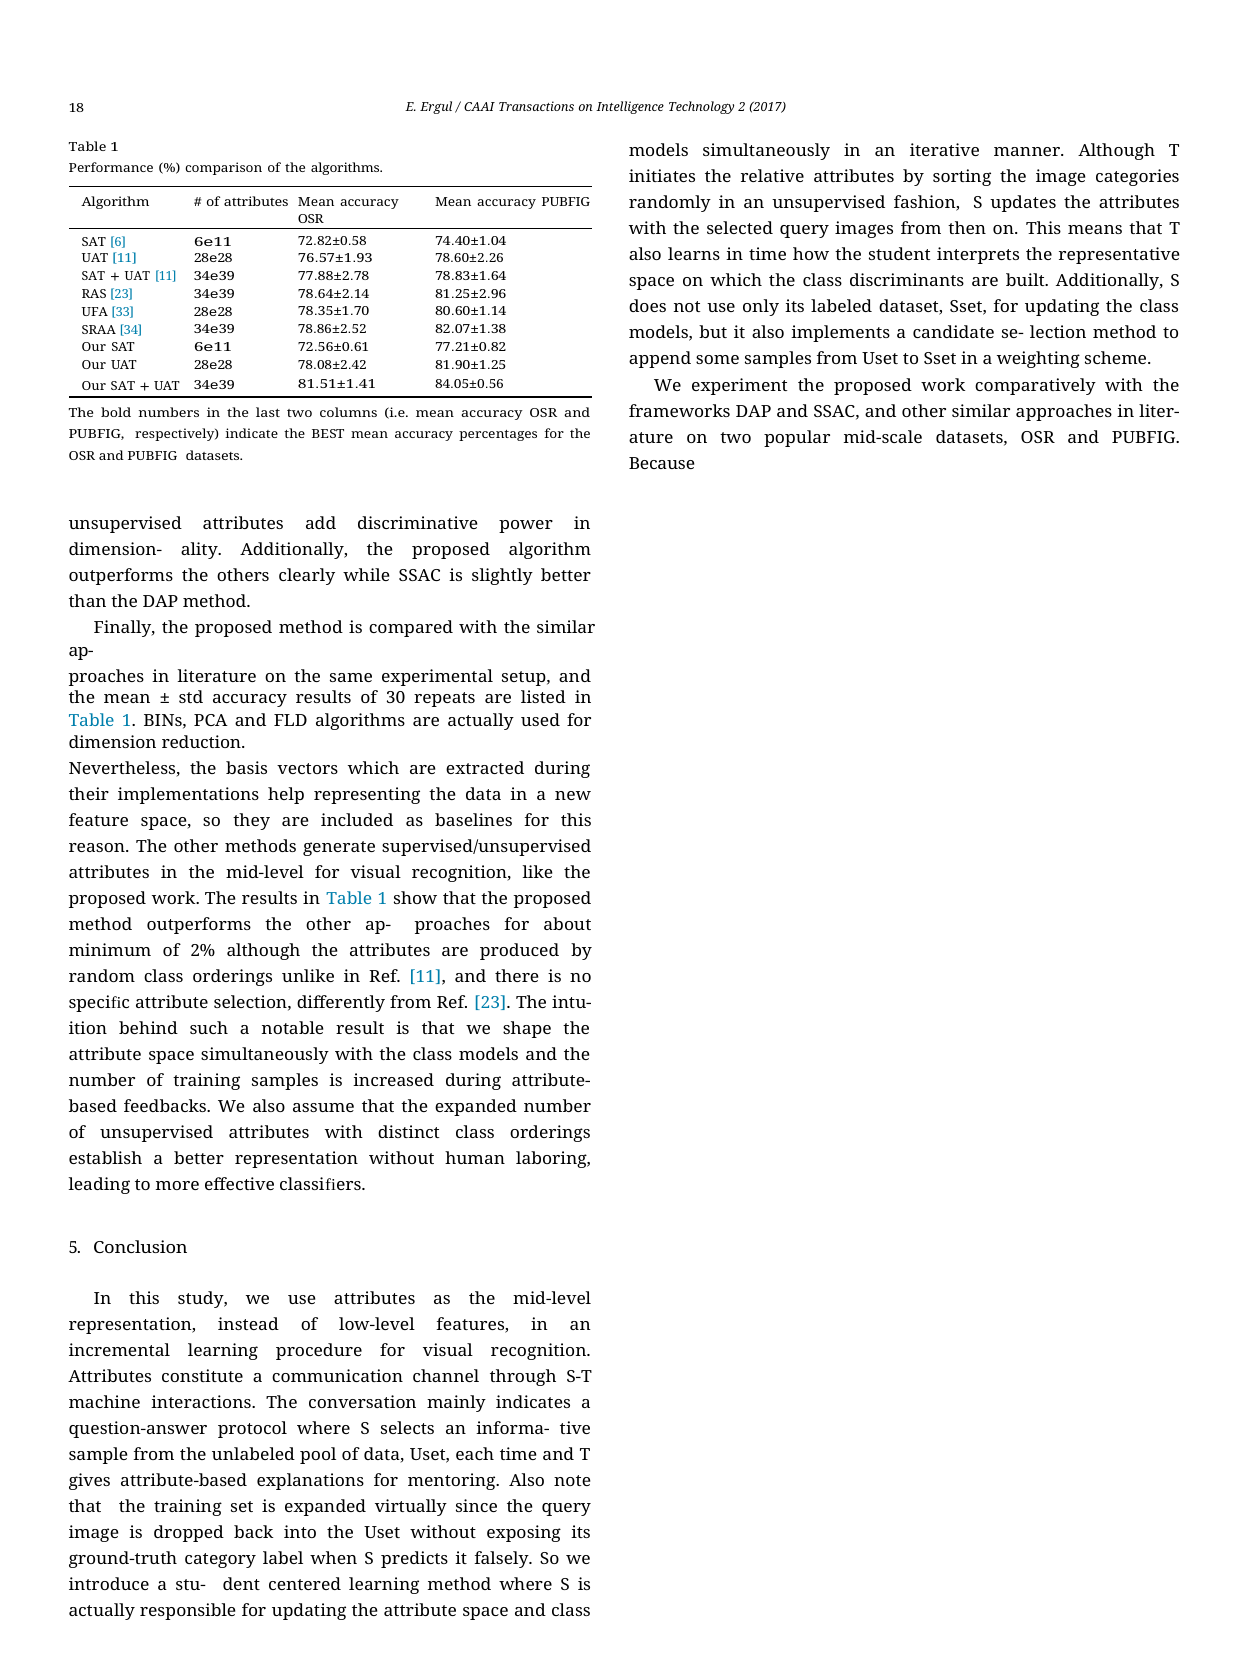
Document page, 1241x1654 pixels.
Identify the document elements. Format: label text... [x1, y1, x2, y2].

table_cell 77.88±2.78 [291, 268, 428, 285]
table_cell 78.60±2.26 [428, 250, 592, 267]
text The bold numbers in the last two columns (i.e. mean accuracy OSR and PUBFIG, respectively) indicate the BEST mean accuracy percentages for the OSR and PUBFIG datasets. [68, 404, 592, 464]
table_cell 34e39 [187, 321, 291, 339]
table_cell 78.35±1.70 [291, 303, 428, 321]
table_cell 78.08±2.42 [291, 357, 428, 374]
table_cell 80.60±1.14 [428, 303, 592, 321]
text We experiment the proposed work comparatively with the frameworks DAP and SSAC, and other similar approaches in liter- ature on two popular mid-scale datasets, OSR and PUBFIG. Because [628, 373, 1180, 474]
table_header Mean accuracy PUBFIG [428, 187, 592, 228]
table_cell Our UAT [69, 357, 187, 374]
table_cell 34e39 [187, 268, 291, 285]
table_cell 6e11 [187, 229, 291, 250]
picture [115, 237, 121, 246]
text Performance (%) comparison of the algorithms. [68, 159, 596, 176]
text In this study, we use attributes as the mid-level representation, instead of low-level features, in an incremental learning procedure for visual recognition. Attributes constitute a communication channel through S-T machine interactions. The conversation mainly indicates a question-answer protocol where S selects an informa- tive sample from the unlabeled pool of data, Uset, each time and T gives attribute-based explanations for mentoring. Also note that the training set is expanded virtually since the query image is dropped back into the Uset without exposing its ground-truth category label when S predicts it falsely. So we introduce a stu- dent centered learning method where S is actually responsible for updating the attribute space and class models simultaneously in an iterative manner. Although T initiates the relative attributes by sorting the image categories randomly in an unsupervised fashion, S updates the attributes with the selected query images from then on. This means that T also learns in time how the student interprets the representative space on which the class discriminants are built. Additionally, S does not use only its labeled dataset, Sset, for updating the class models, but it also implements a candidate se- lection method to append some samples from Uset to Sset in a weighting scheme. [628, 138, 1180, 369]
table_cell 78.83±1.64 [428, 268, 592, 285]
table_cell 78.64±2.14 [291, 285, 428, 303]
table_cell 34e39 [187, 285, 291, 303]
table_cell RAS [23] [69, 285, 187, 303]
table_cell SAT + UAT [11] [69, 268, 187, 285]
table_cell 78.86±2.52 [291, 321, 428, 339]
table_header # of attributes [187, 187, 291, 228]
table_cell 28e28 [187, 250, 291, 267]
table_cell 77.21±0.82 [428, 339, 592, 357]
table_cell 6e11 [187, 339, 291, 357]
text Finally, the proposed method is compared with the similar ap- [68, 616, 596, 661]
list Conclusion [68, 1235, 596, 1258]
table_cell SAT [6] [69, 229, 187, 250]
table_header Algorithm [69, 187, 187, 228]
table_cell 76.57±1.93 [291, 250, 428, 267]
text unsupervised attributes add discriminative power in dimension- ality. Additionally, the proposed algorithm outperforms the others clearly while SSAC is slightly better than the DAP method. [68, 512, 592, 613]
table_cell 72.56±0.61 [291, 339, 428, 357]
table_cell 81.25±2.96 [428, 285, 592, 303]
text Table 1 [68, 138, 596, 156]
table_cell Our SAT + UAT [69, 374, 187, 396]
table_header Mean accuracy OSR [291, 187, 428, 228]
text Nevertheless, the basis vectors which are extracted during their implementations help representing the data in a new feature space, so they are included as baselines for this reason. The other methods generate supervised/unsupervised attributes in the mid-level for visual recognition, like the proposed work. The results in Table 1 show that the proposed method outperforms the other ap- proaches for about minimum of 2% although the attributes are produced by random class orderings unlike in Ref. [11], and there is no specific attribute selection, differently from Ref. [23]. The intu- ition behind such a notable result is that we shape the attribute space simultaneously with the class models and the number of training samples is increased during attribute-based feedbacks. We also assume that the expanded number of unsupervised attributes with distinct class orderings establish a better representation without human laboring, leading to more effective classifiers. [68, 756, 592, 1196]
table_cell 81.51±1.41 [291, 374, 428, 396]
table_cell SRAA [34] [69, 321, 187, 339]
table_cell 72.82±0.58 [291, 229, 428, 250]
table_cell UFA [33] [69, 303, 187, 321]
table_cell UAT [11] [69, 250, 187, 267]
table_cell 28e28 [187, 357, 291, 374]
text proaches in literature on the same experimental setup, and the mean ± std accuracy results of 30 repeats are listed in Table 1. BINs, PCA and FLD algorithms are actually used for dimension reduction. [68, 664, 592, 753]
table_cell 81.90±1.25 [428, 357, 592, 374]
picture [113, 252, 117, 264]
table_cell 84.05±0.56 [428, 374, 592, 396]
table_cell 74.40±1.04 [428, 229, 592, 250]
table_cell 28e28 [187, 303, 291, 321]
text In this study, we use attributes as the mid-level representation, instead of low-level features, in an incremental learning procedure for visual recognition. Attributes constitute a communication channel through S-T machine interactions. The conversation mainly indicates a question-answer protocol where S selects an informa- tive sample from the unlabeled pool of data, Uset, each time and T gives attribute-based explanations for mentoring. Also note that the training set is expanded virtually since the query image is dropped back into the Uset without exposing its ground-truth category label when S predicts it falsely. So we introduce a stu- dent centered learning method where S is actually responsible for updating the attribute space and class models simultaneously in an iterative manner. Although T initiates the relative attributes by sorting the image categories randomly in an unsupervised fashion, S updates the attributes with the selected query images from then on. This means that T also learns in time how the student interprets the representative space on which the class discriminants are built. Additionally, S does not use only its labeled dataset, Sset, for updating the class models, but it also implements a candidate se- lection method to append some samples from Uset to Sset in a weighting scheme. [68, 1286, 592, 1622]
table_cell 34e39 [187, 374, 291, 396]
table_cell 82.07±1.38 [428, 321, 592, 339]
table_cell Our SAT [69, 339, 187, 357]
